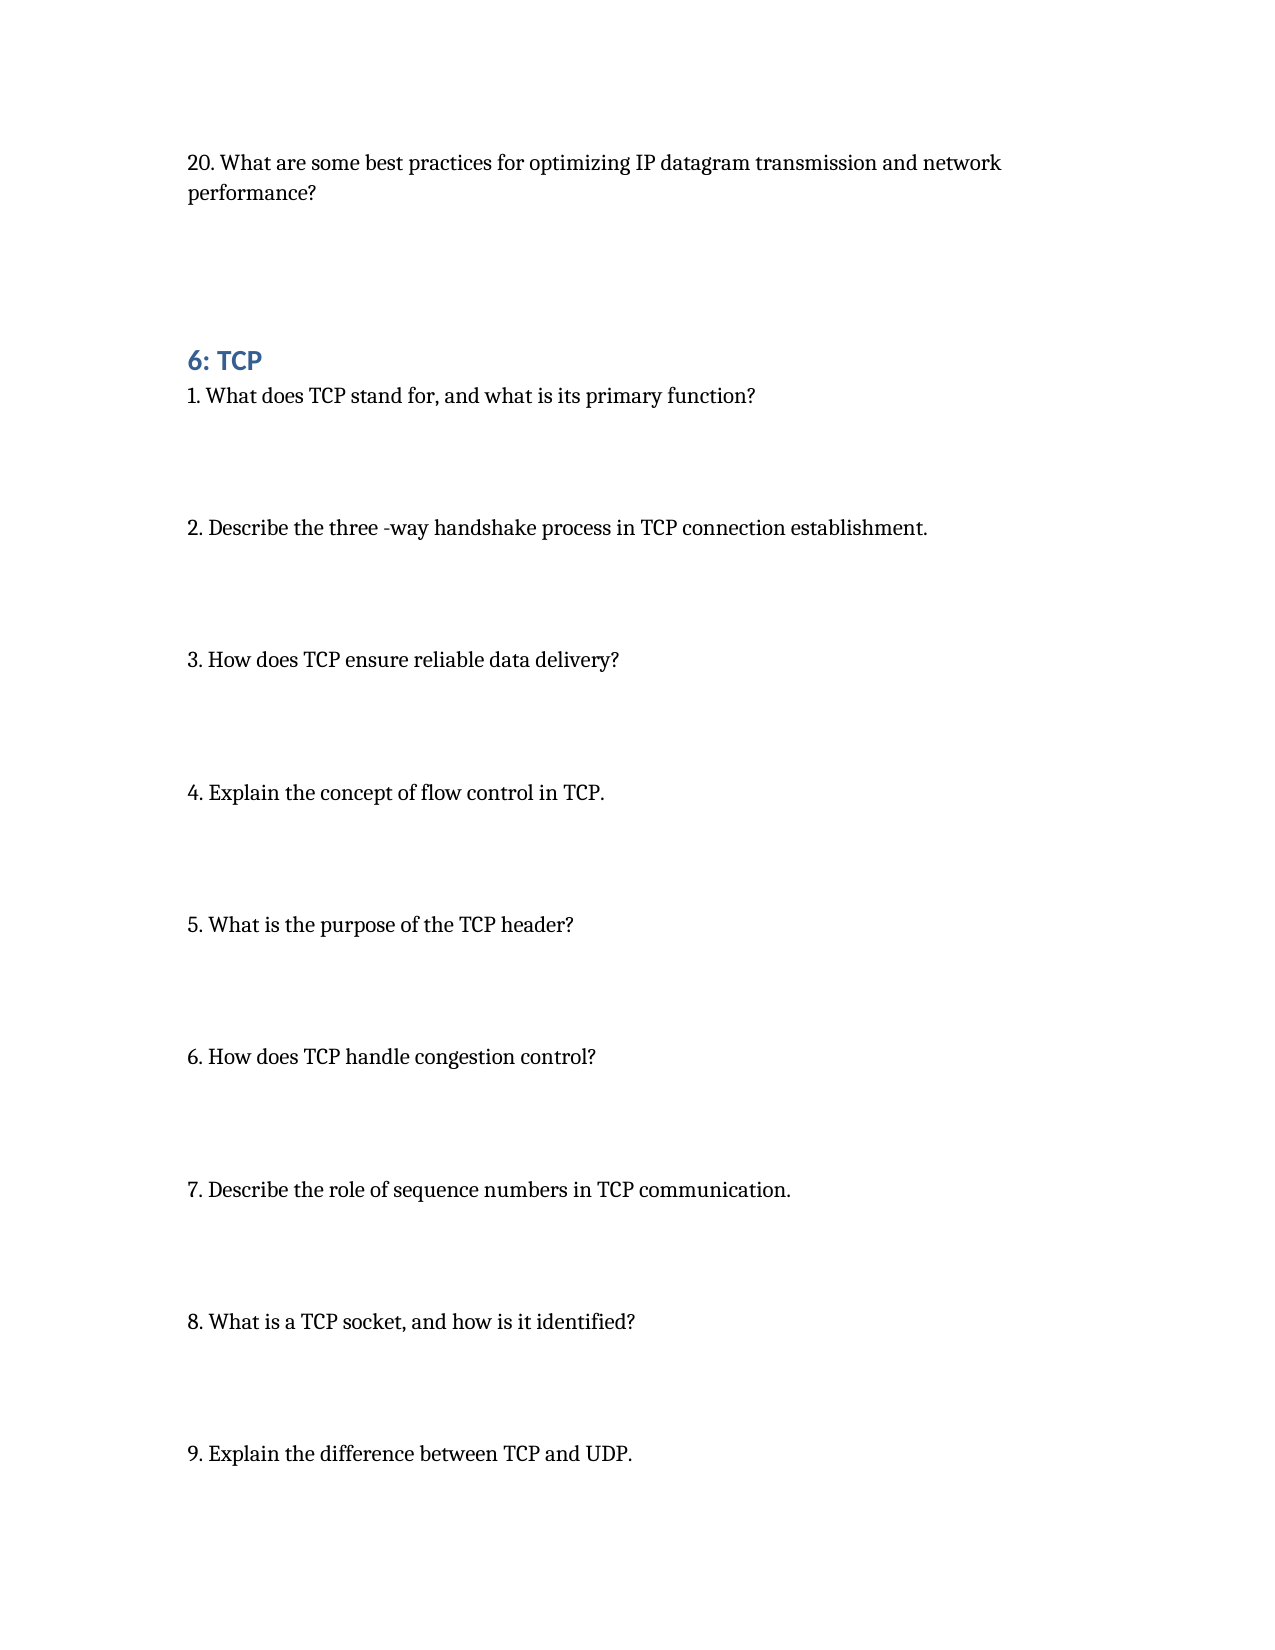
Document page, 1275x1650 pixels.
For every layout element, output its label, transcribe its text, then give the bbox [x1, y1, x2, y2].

text 9. Explain the difference between TCP and UDP. [187, 1441, 1087, 1467]
text 5. What is the purpose of the TCP header? [187, 912, 1087, 938]
text 8. What is a TCP socket, and how is it identified? [187, 1309, 1087, 1335]
subtitle 6: TCP [187, 342, 1087, 377]
text 6. How does TCP handle congestion control? [187, 1044, 1087, 1070]
text 3. How does TCP ensure reliable data delivery? [187, 647, 1087, 673]
text 20. What are some best practices for optimizing IP datagram transmission and network performance? [187, 150, 1087, 207]
text 1. What does TCP stand for, and what is its primary function? [187, 383, 1087, 409]
text 2. Describe the three -way handshake process in TCP connection establishment. [187, 515, 1087, 541]
text 7. Describe the role of sequence numbers in TCP communication. [187, 1176, 1087, 1203]
text 4. Explain the concept of flow control in TCP. [187, 779, 1087, 806]
